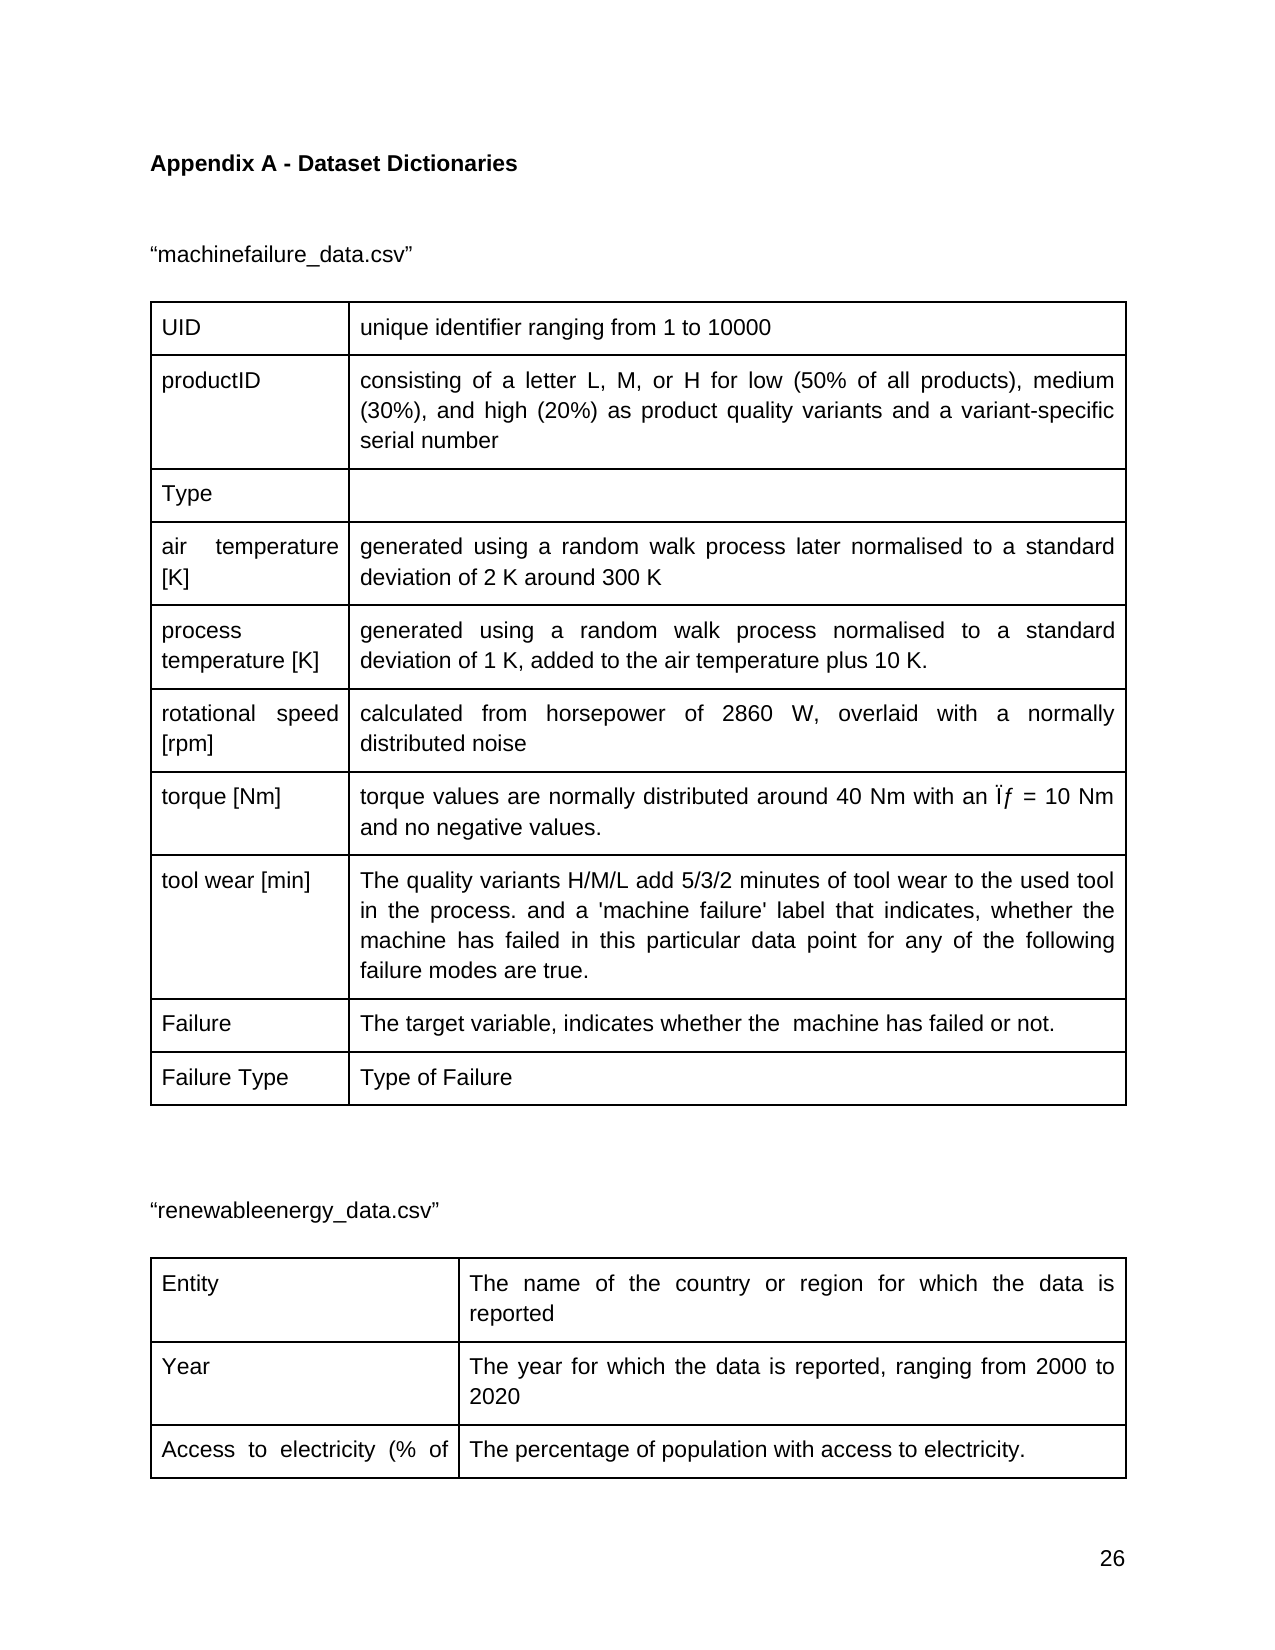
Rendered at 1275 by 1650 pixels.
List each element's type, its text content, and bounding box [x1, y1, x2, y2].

table_cell consisting of a letter L, M, or H for low (50% of all products), medium (30%), and high (20%) as product quality variants and a variant-specific serial number [350, 356, 1125, 468]
text “renewableenergy_data.csv” [150, 1197, 1125, 1223]
table_cell generated using a random walk process later normalised to a standard deviation of 2 K around 300 K [350, 523, 1125, 604]
table_cell [350, 470, 1125, 521]
table_cell torque values are normally distributed around 40 Nm with an Ïƒ = 10 Nm and no negative values. [350, 773, 1125, 854]
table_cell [152, 1426, 458, 1477]
table_cell The quality variants H/M/L add 5/3/2 minutes of tool wear to the used tool in the process. and a 'machine failure' label that indicates, whether the machine has failed in this particular data point for any of the following failure modes are true. [350, 856, 1125, 998]
table_cell calculated from horsepower of 2860 W, overlaid with a normally distributed noise [350, 690, 1125, 771]
table_cell Type [152, 470, 348, 521]
table_cell rotational speed [rpm] [152, 690, 348, 771]
table_header UID [152, 303, 348, 354]
table_header Entity [152, 1259, 458, 1341]
table_cell air temperature [K] [152, 523, 348, 604]
table_header The name of the country or region for which the data is reported [460, 1259, 1125, 1341]
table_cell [460, 1426, 1125, 1477]
table_cell process temperature [K] [152, 606, 348, 687]
table_cell productID [152, 356, 348, 468]
text “machinefailure_data.csv” [150, 241, 1125, 267]
table_cell Failure Type [152, 1053, 348, 1104]
table_cell torque [Nm] [152, 773, 348, 854]
table_cell Failure [152, 1000, 348, 1051]
table_cell generated using a random walk process normalised to a standard deviation of 1 K, added to the air temperature plus 10 K. [350, 606, 1125, 687]
table_cell Year [152, 1343, 458, 1424]
subtitle Appendix A - Dataset Dictionaries [150, 150, 1125, 176]
table_header unique identifier ranging from 1 to 10000 [350, 303, 1125, 354]
table_cell The year for which the data is reported, ranging from 2000 to 2020 [460, 1343, 1125, 1424]
table_cell Type of Failure [350, 1053, 1125, 1104]
table_cell tool wear [min] [152, 856, 348, 998]
table_cell The target variable, indicates whether the machine has failed or not. [350, 1000, 1125, 1051]
